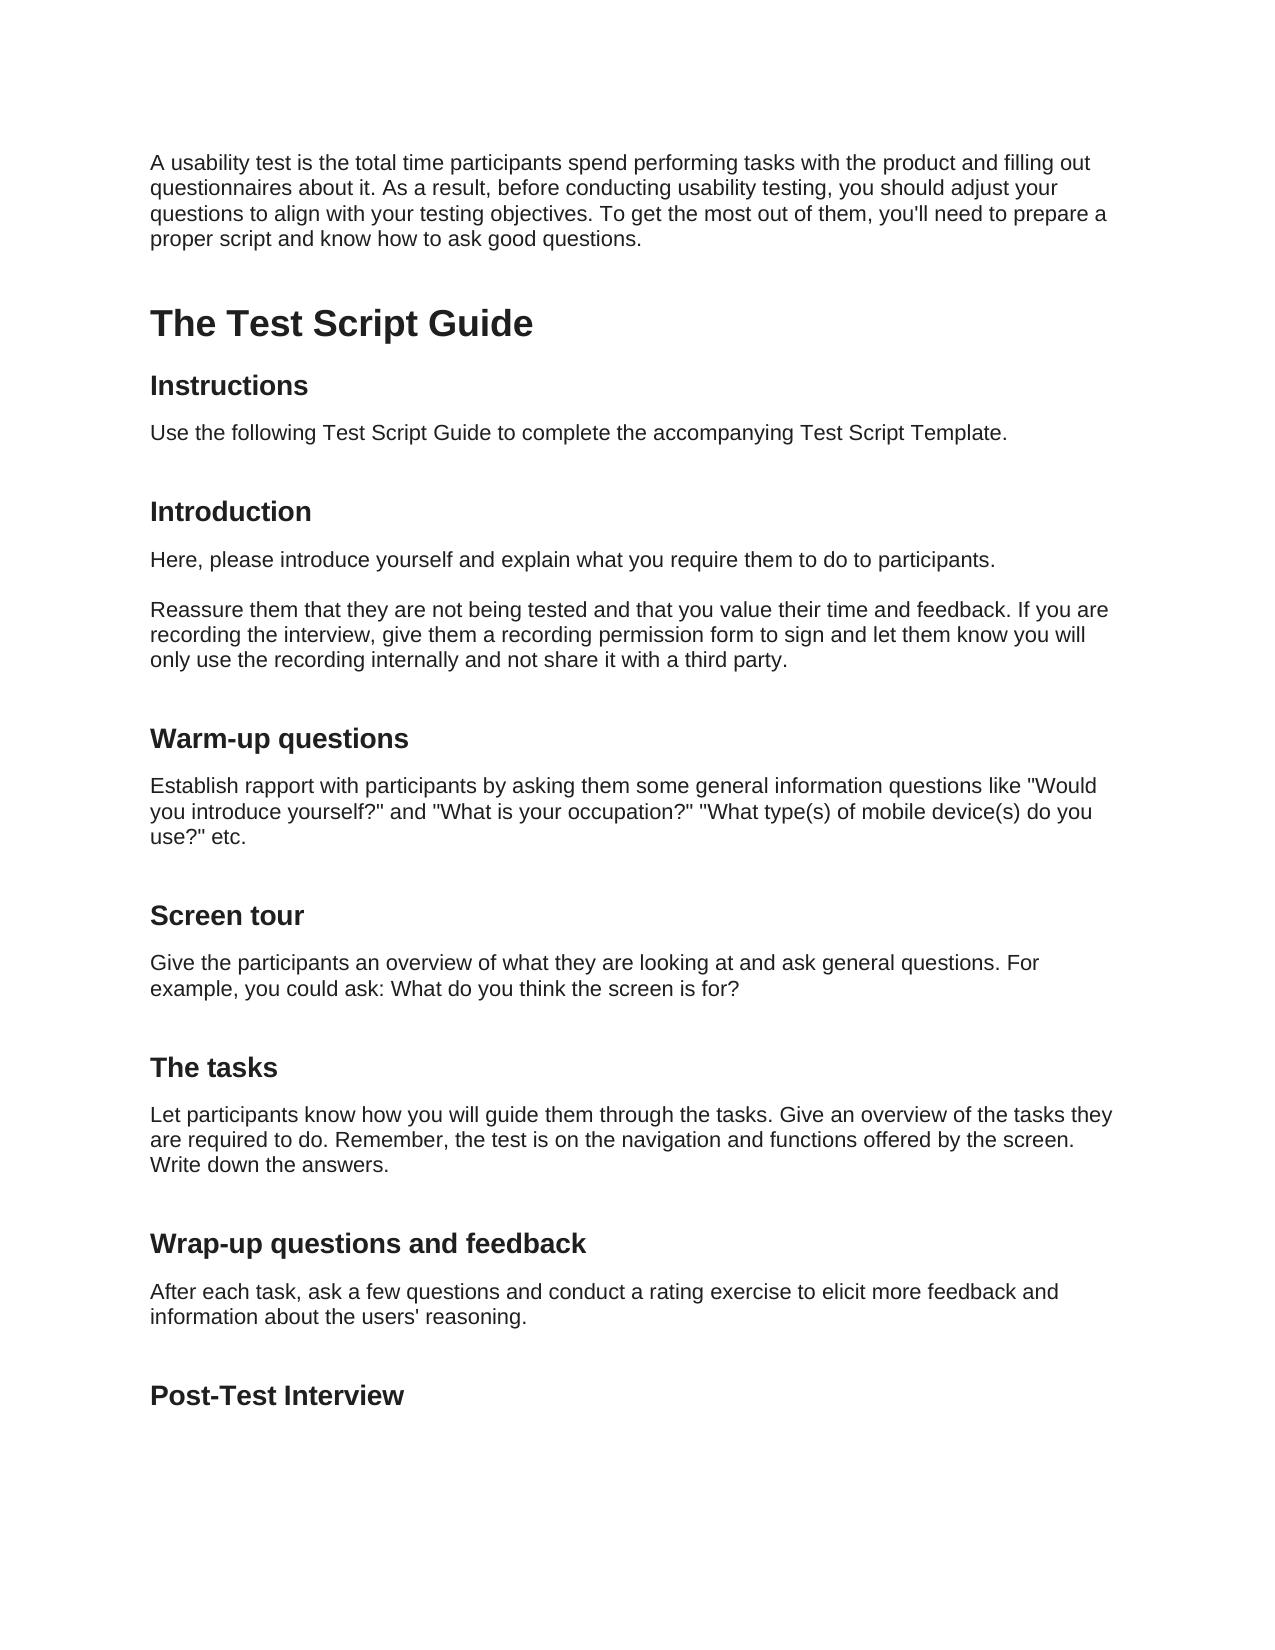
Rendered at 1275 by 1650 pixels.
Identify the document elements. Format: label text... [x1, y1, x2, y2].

text Warm-up questions [150, 722, 1125, 755]
text Let participants know how you will guide them through the tasks. Give an overview of the tasks they are required to do. Remember, the test is on the navigation and functions offered by the screen. Write down the answers. [150, 1102, 1125, 1177]
text Screen tour [150, 899, 1125, 931]
text Establish rapport with participants by asking them some general information questions like "Would you introduce yourself?" and "What is your occupation?" "What type(s) of mobile device(s) do you use?" etc. [150, 773, 1125, 849]
text Introduction [150, 495, 1125, 528]
text Reassure them that they are not being tested and that you value their time and feedback. If you are recording the interview, give them a recording permission form to sign and let them know you will only use the recording internally and not share it with a third party. [150, 597, 1125, 672]
text Post-Test Interview [150, 1379, 1125, 1411]
text A usability test is the total time participants spend performing tasks with the product and filling out questionnaires about it. As a result, before conducting usability testing, you should adjust your questions to align with your testing objectives. To get the most out of them, you'll need to prepare a proper script and know how to ask good questions. [150, 150, 1125, 251]
text After each task, ask a few questions and conduct a rating exercise to elicit more feedback and information about the users' reasoning. [150, 1278, 1125, 1329]
text Here, please introduce yourself and explain what you require them to do to participants. [150, 546, 1125, 572]
text Use the following Test Script Guide to complete the accompanying Test Script Template. [150, 420, 1125, 445]
text Instructions [150, 369, 1125, 401]
text Give the participants an overview of what they are looking at and ask general questions. For example, you could ask: What do you think the screen is for? [150, 950, 1125, 1001]
text The Test Script Guide [150, 301, 1125, 344]
text The tasks [150, 1051, 1125, 1083]
text Wrap-up questions and feedback [150, 1227, 1125, 1260]
